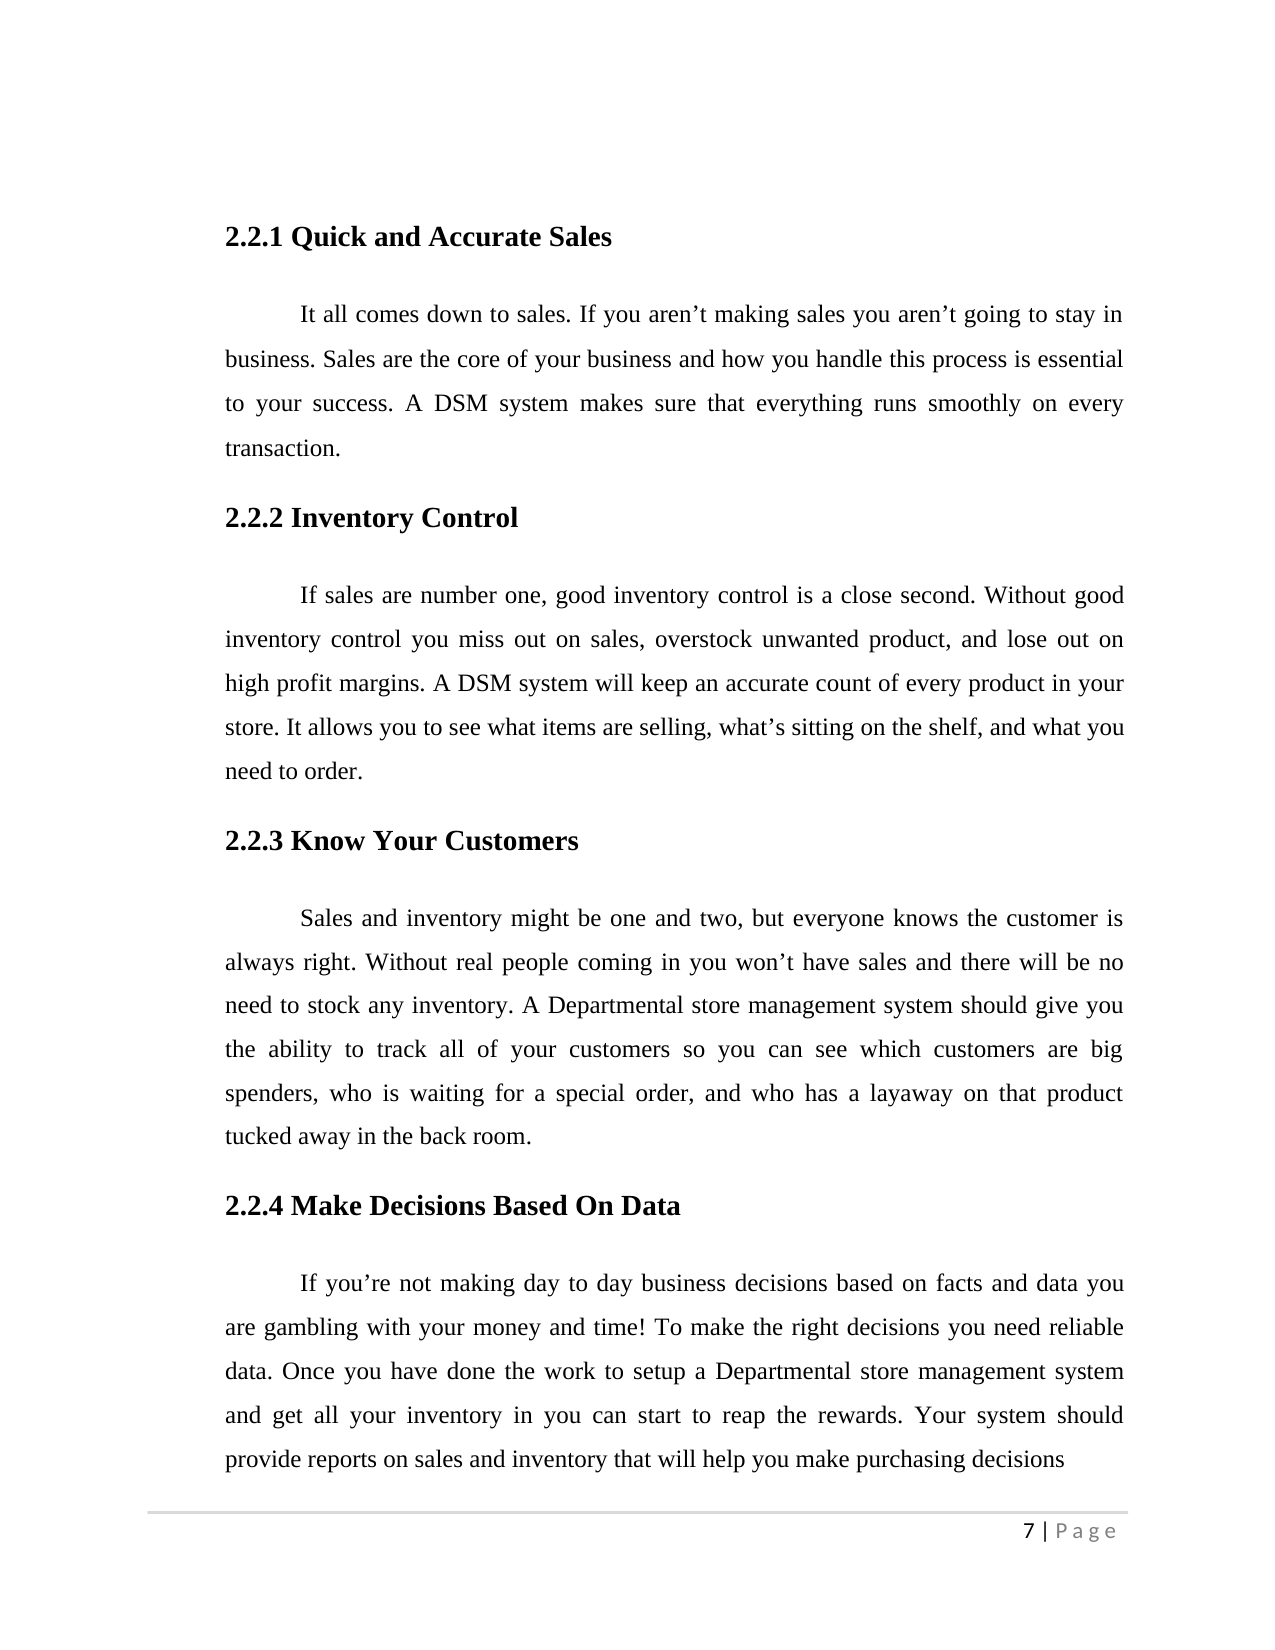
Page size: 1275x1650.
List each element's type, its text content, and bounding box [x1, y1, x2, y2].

text Sales and inventory might be one and two, but everyone knows the customer is always right. Without real people coming in you won’t have sales and there will be no need to stock any inventory. A Departmental store management system should give you the ability to track all of your customers so you can see which customers are big spenders, who is waiting for a special order, and who has a layaway on that product tucked away in the back room. [225, 903, 1125, 1150]
text If you’re not making day to day business decisions based on facts and data you are gambling with your money and time! To make the right decisions you need reliable data. Once you have done the work to setup a Departmental store management system and get all your inventory in you can start to reap the rewards. Your system should provide reports on sales and inventory that will help you make purchasing decisions [225, 1268, 1125, 1473]
text It all comes down to sales. If you aren’t making sales you aren’t going to stay in business. Sales are the core of your business and how you handle this process is essential to your success. A DSM system makes sure that everything runs smoothly on every transaction. [225, 299, 1125, 461]
text 2.2.2 Inventory Control [225, 500, 1125, 533]
text 2.2.3 Know Your Customers [225, 823, 1125, 856]
text If sales are number one, good inventory control is a close second. Without good inventory control you miss out on sales, overstock unwanted product, and lose out on high profit margins. A DSM system will keep an accurate count of every product in your store. It allows you to see what items are selling, what’s sitting on the shelf, and what you need to order. [225, 580, 1125, 785]
text 2.2.4 Make Decisions Based On Data [225, 1188, 1125, 1222]
text 7 | P a g e [1023, 1516, 1125, 1544]
text 2.2.1 Quick and Accurate Sales [225, 219, 1125, 252]
